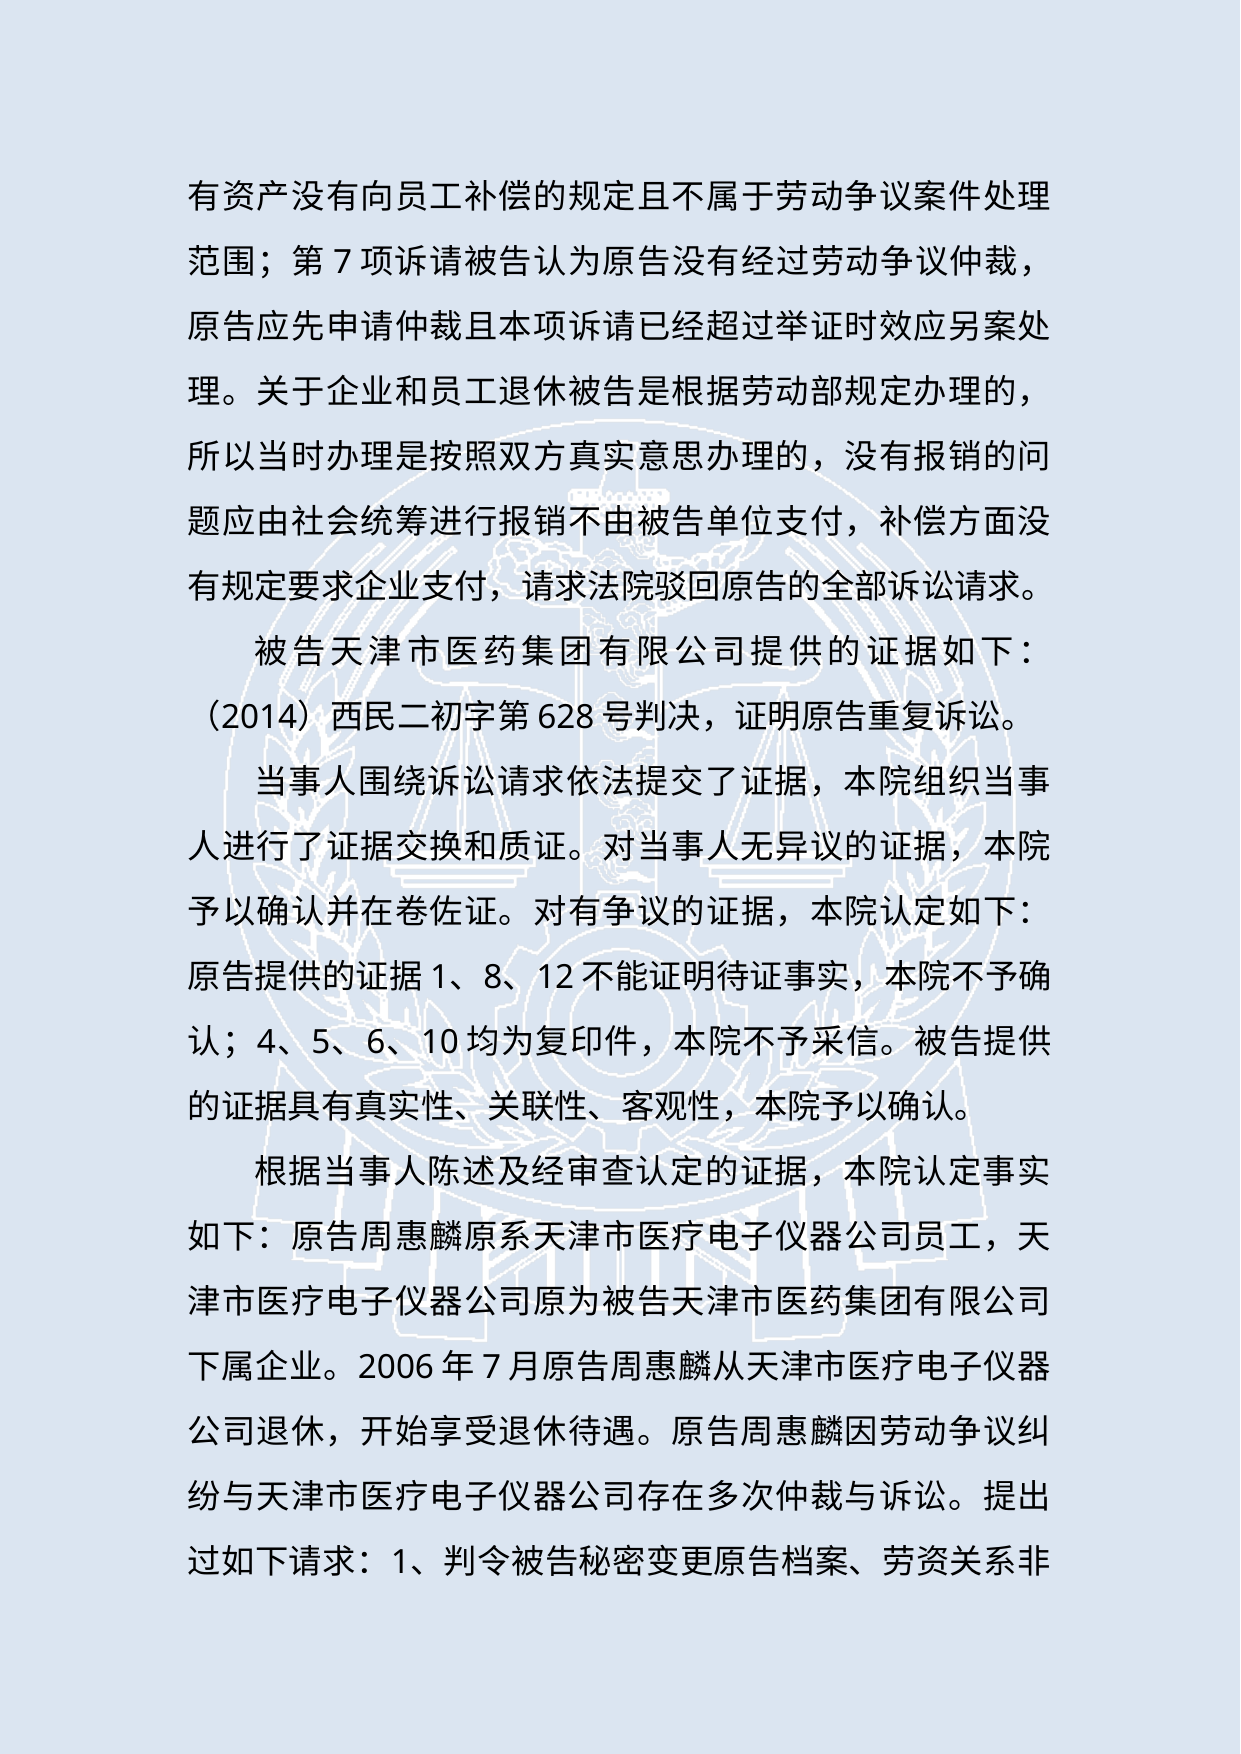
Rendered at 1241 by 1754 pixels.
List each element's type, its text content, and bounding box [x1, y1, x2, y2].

text 当事人围绕诉讼请求依法提交了证据，本院组织当事人进行了证据交换和质证。对当事人无异议的证据，本院予以确认并在卷佐证。对有争议的证据，本院认定如下：原告提供的证据1、8、12不能证明待证事实，本院不予确认；4、5、6、10均为复印件，本院不予采信。被告提供的证据具有真实性、关联性、客观性，本院予以确认。 [187, 747, 1053, 1137]
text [187, 162, 1053, 617]
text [187, 1137, 1053, 1592]
text 被告天津市医药集团有限公司提供的证据如下：（2014）西民二初字第628号判决，证明原告重复诉讼。 [187, 617, 1053, 747]
